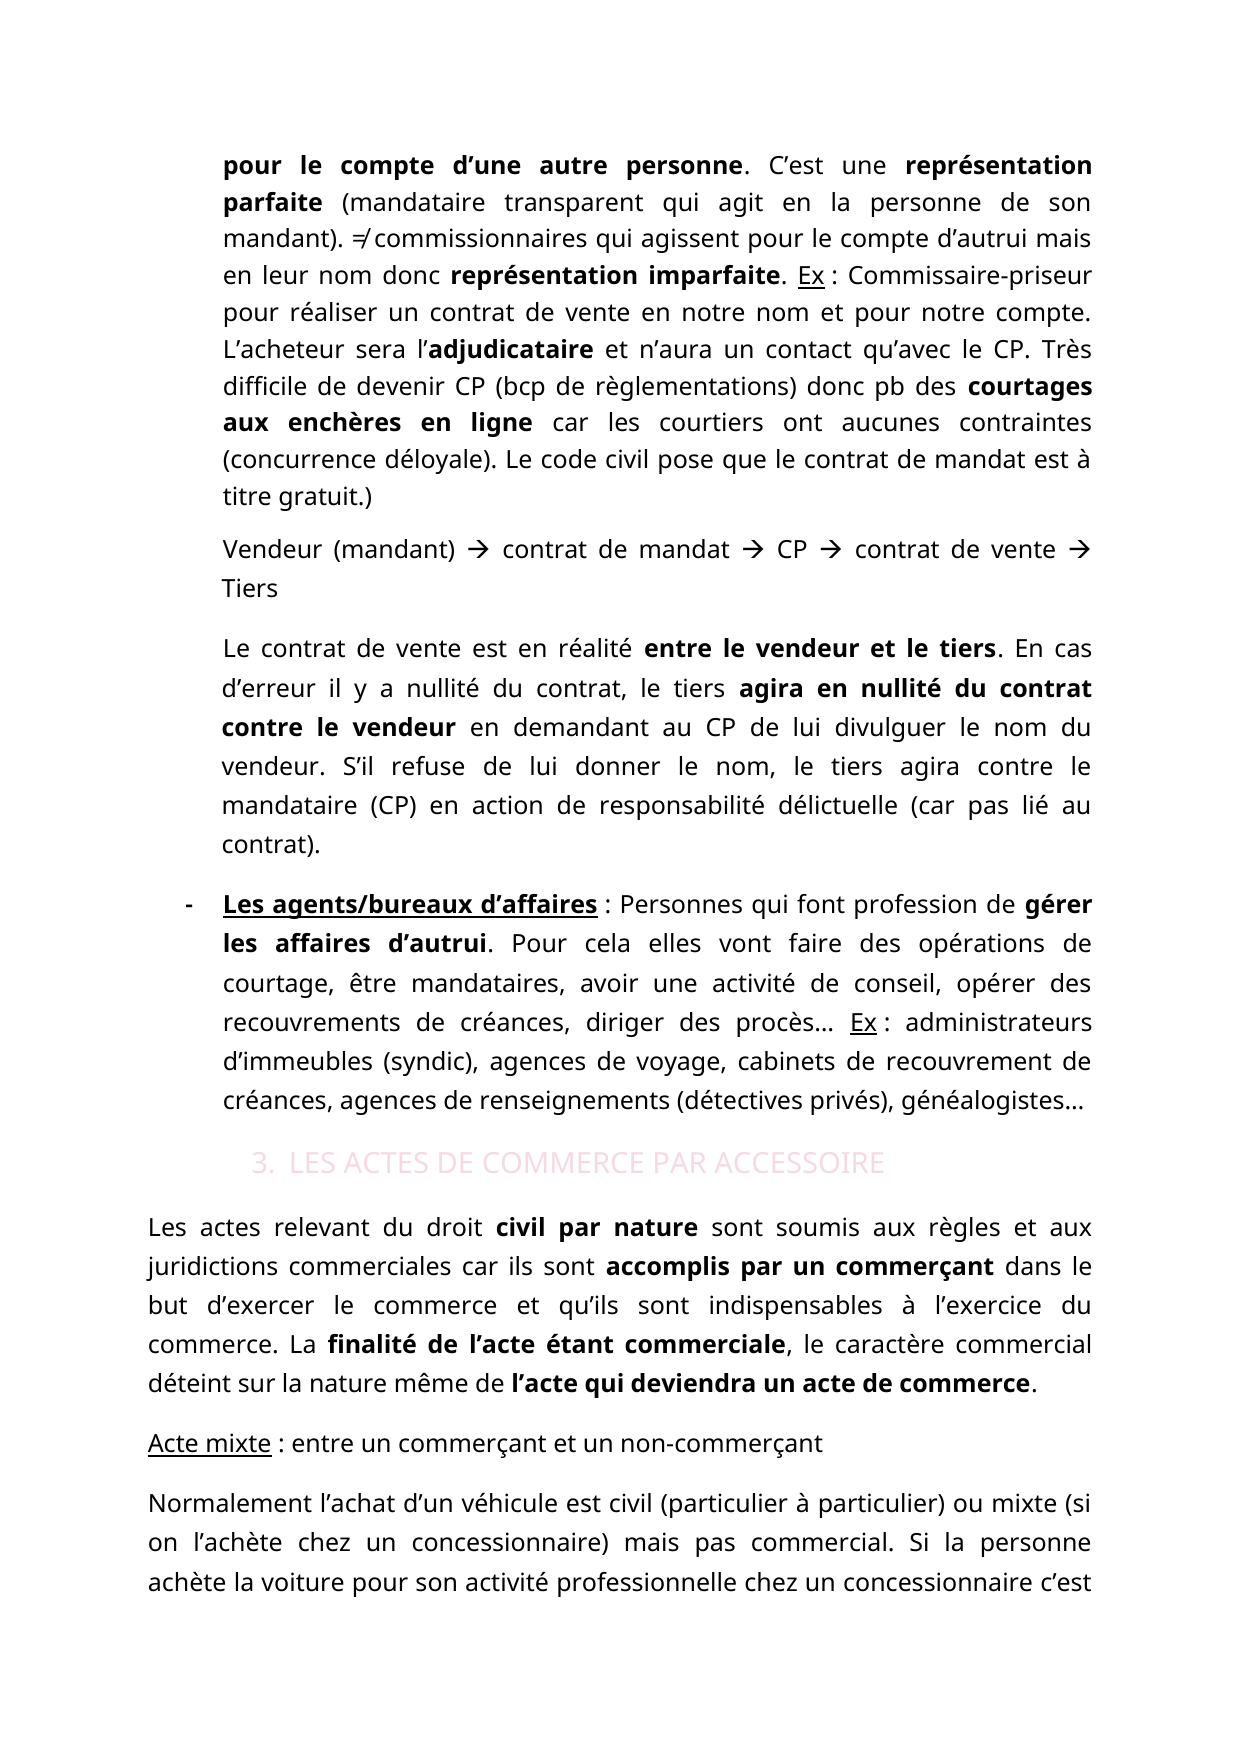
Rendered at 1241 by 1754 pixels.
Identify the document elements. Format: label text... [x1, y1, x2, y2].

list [223, 148, 1093, 513]
subtitle LES ACTES DE COMMERCE PAR ACCESSOIRE [251, 1143, 1093, 1182]
text Vendeur (mandant) contrat de mandat CP contrat de vente Tiers [221, 532, 1093, 605]
text Les actes relevant du droit civil par nature sont soumis aux règles et aux juridictions commerciales car ils sont accomplis par un commerçant dans le but d’exercer le commerce et qu’ils sont indispensables à l’exercice du commerce. La finalité de l’acte étant commerciale, le caractère commercial déteint sur la nature même de l’acte qui deviendra un acte de commerce. [148, 1209, 1093, 1400]
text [148, 1486, 1093, 1598]
text Le contrat de vente est en réalité entre le vendeur et le tiers. En cas d’erreur il y a nullité du contrat, le tiers agira en nullité du contrat contre le vendeur en demandant au CP de lui divulguer le nom du vendeur. S’il refuse de lui donner le nom, le tiers agira contre le mandataire (CP) en action de responsabilité délictuelle (car pas lié au contrat). [221, 631, 1093, 861]
text Acte mixte : entre un commerçant et un non-commerçant [148, 1426, 1093, 1460]
list Les agents/bureaux d’affaires : Personnes qui font profession de gérer les affaires d’autrui. Pour cela elles vont faire des opérations de courtage, être mandataires, avoir une activité de conseil, opérer des recouvrements de créances, diriger des procès… Ex : administrateurs d’immeubles (syndic), agences de voyage, cabinets de recouvrement de créances, agences de renseignements (détectives privés), généalogistes… [185, 887, 1093, 1117]
